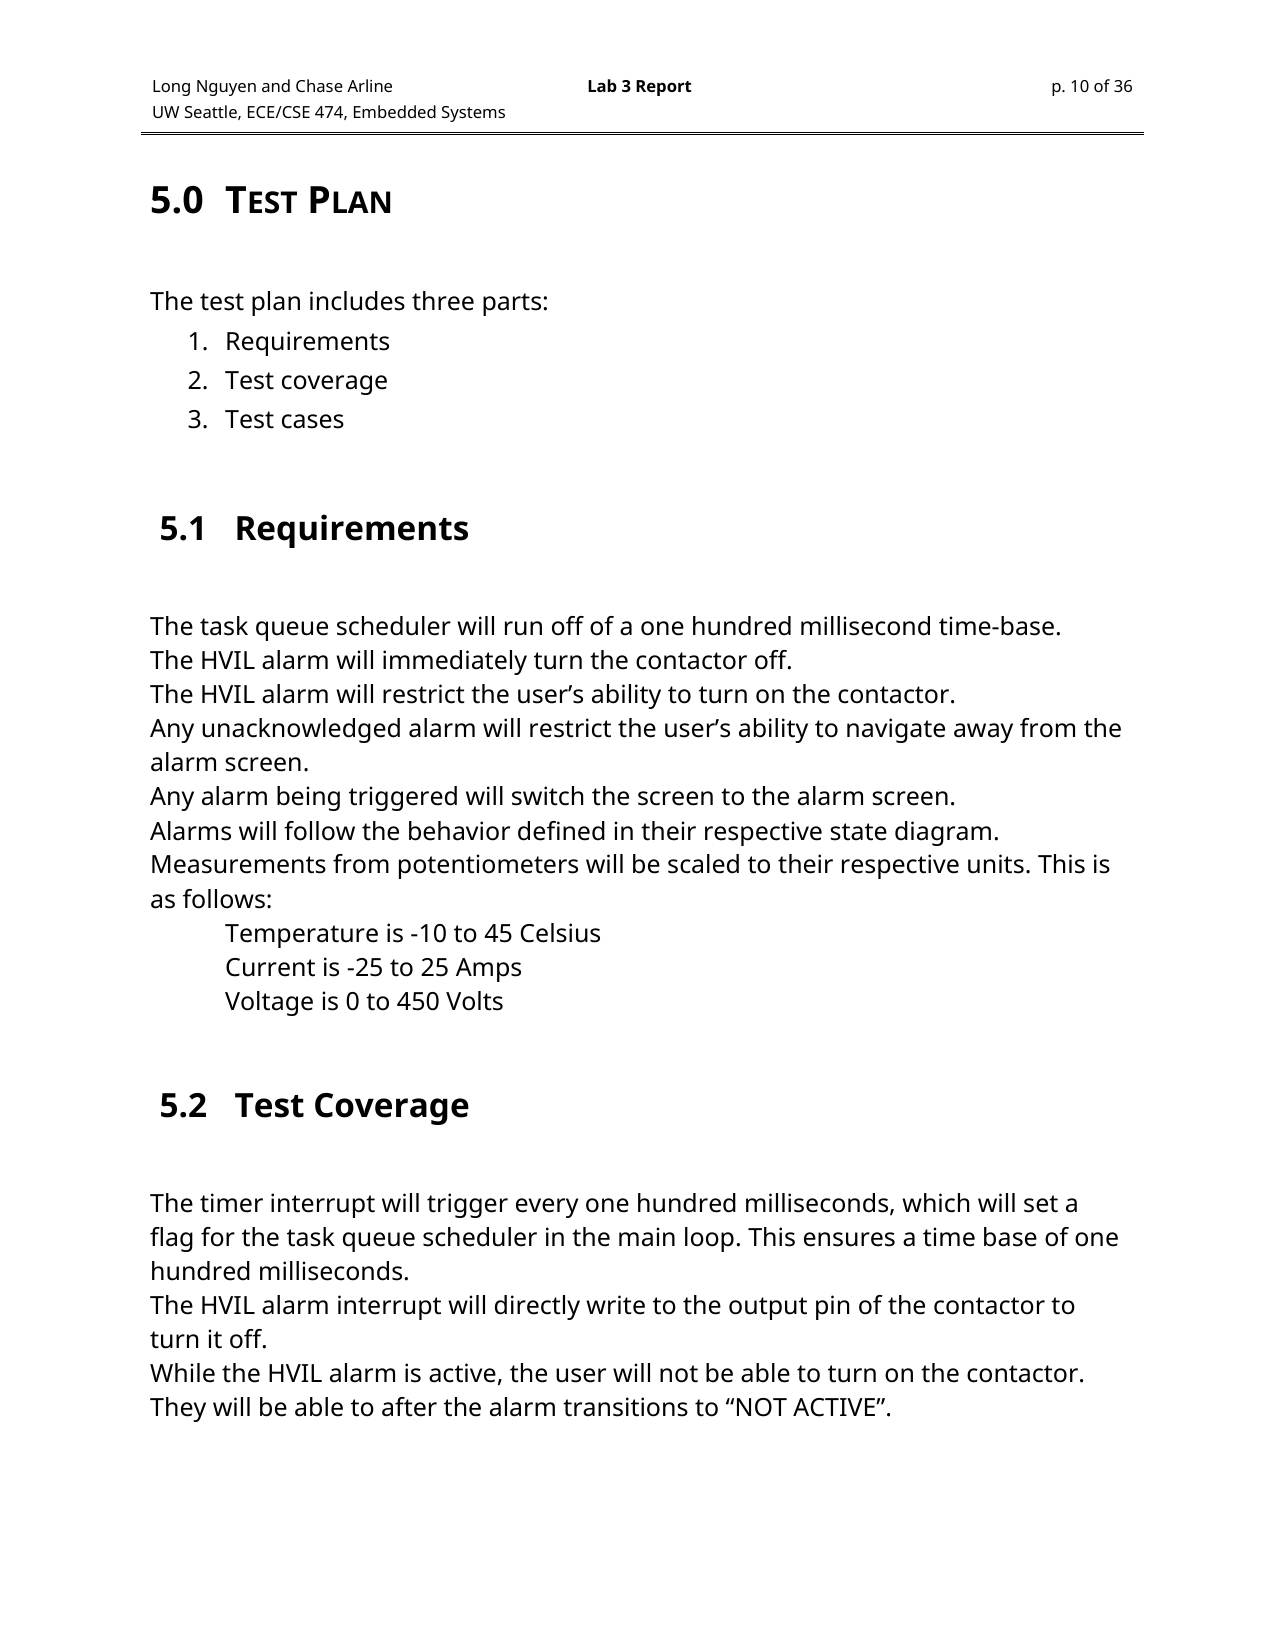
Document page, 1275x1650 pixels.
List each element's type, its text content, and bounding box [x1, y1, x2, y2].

text The timer interrupt will trigger every one hundred milliseconds, which will set a flag for the task queue scheduler in the main loop. This ensures a time base of one hundred milliseconds. [150, 1186, 1125, 1288]
text Any unacknowledged alarm will restrict the user’s ability to navigate away from the alarm screen. [150, 711, 1125, 779]
text Current is -25 to 25 Amps [150, 949, 1125, 983]
text The task queue scheduler will run off of a one hundred millisecond time-base. [150, 609, 1125, 643]
text The HVIL alarm will restrict the user’s ability to turn on the contactor. [150, 677, 1125, 711]
text Temperature is -10 to 45 Celsius [150, 915, 1125, 949]
text The HVIL alarm will immediately turn the contactor off. [150, 643, 1125, 677]
text While the HVIL alarm is active, the user will not be able to turn on the contactor. They will be able to after the alarm transitions to “NOT ACTIVE”. [150, 1356, 1125, 1424]
text Alarms will follow the behavior defined in their respective state diagram. [150, 813, 1125, 847]
subtitle Test Coverage [159, 1082, 1125, 1127]
text Any alarm being triggered will switch the screen to the alarm screen. [150, 779, 1125, 813]
subtitle Requirements [159, 505, 1125, 550]
list Requirements [187, 323, 1125, 357]
list Test coverage [187, 362, 1125, 396]
text The test plan includes three parts: [150, 284, 1125, 318]
text Voltage is 0 to 450 Volts [150, 983, 1125, 1017]
subtitle Test Plan [150, 174, 1125, 225]
text Measurements from potentiometers will be scaled to their respective units. This is as follows: [150, 847, 1125, 915]
text The HVIL alarm interrupt will directly write to the output pin of the contactor to turn it off. [150, 1288, 1125, 1356]
list Test cases [187, 402, 1125, 436]
